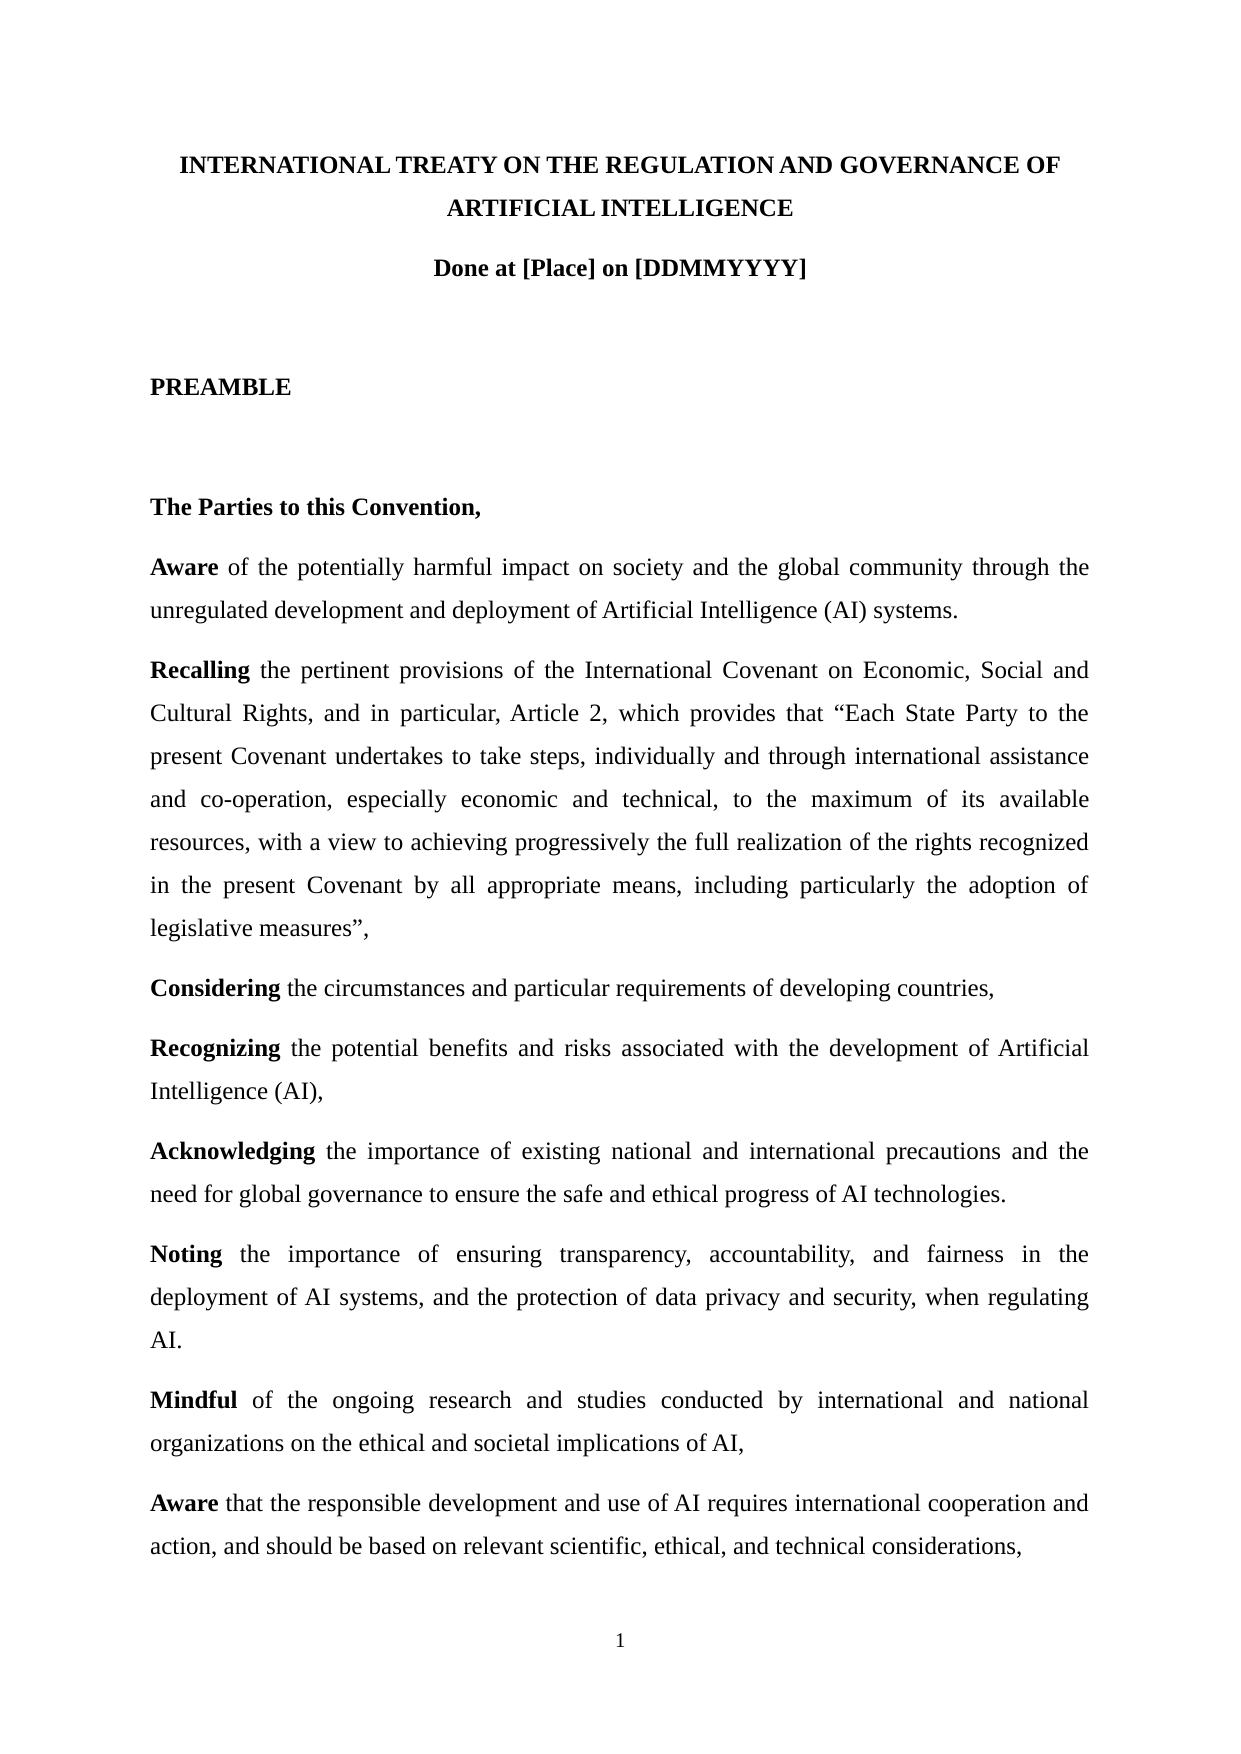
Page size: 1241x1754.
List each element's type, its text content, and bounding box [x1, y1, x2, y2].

text Aware that the responsible development and use of AI requires international cooperation and action, and should be based on relevant scientific, ethical, and technical considerations, [150, 1488, 1090, 1560]
text Acknowledging the importance of existing national and international precautions and the need for global governance to ensure the safe and ethical progress of AI technologies. [150, 1136, 1090, 1208]
text INTERNATIONAL TREATY ON THE REGULATION AND GOVERNANCE OF ARTIFICIAL INTELLIGENCE [150, 150, 1090, 222]
text Aware of the potentially harmful impact on society and the global community through the unregulated development and deployment of Artificial Intelligence (AI) systems. [150, 552, 1090, 624]
text Done at [Place] on [DDMMYYYY] [150, 253, 1090, 282]
text PREAMBLE [150, 372, 1090, 401]
text Noting the importance of ensuring transparency, accountability, and fairness in the deployment of AI systems, and the protection of data privacy and security, when regulating AI. [150, 1239, 1090, 1354]
text Considering the circumstances and particular requirements of developing countries, [150, 973, 1090, 1002]
text The Parties to this Convention, [150, 492, 1090, 521]
text Recalling the pertinent provisions of the International Covenant on Economic, Social and Cultural Rights, and in particular, Article 2, which provides that “Each State Party to the present Covenant undertakes to take steps, individually and through international assistance and co-operation, especially economic and technical, to the maximum of its available resources, with a view to achieving progressively the full realization of the rights recognized in the present Covenant by all appropriate means, including particularly the adoption of legislative measures”, [150, 655, 1090, 942]
text Recognizing the potential benefits and risks associated with the development of Artificial Intelligence (AI), [150, 1033, 1090, 1105]
text Mindful of the ongoing research and studies conducted by international and national organizations on the ethical and societal implications of AI, [150, 1385, 1090, 1457]
